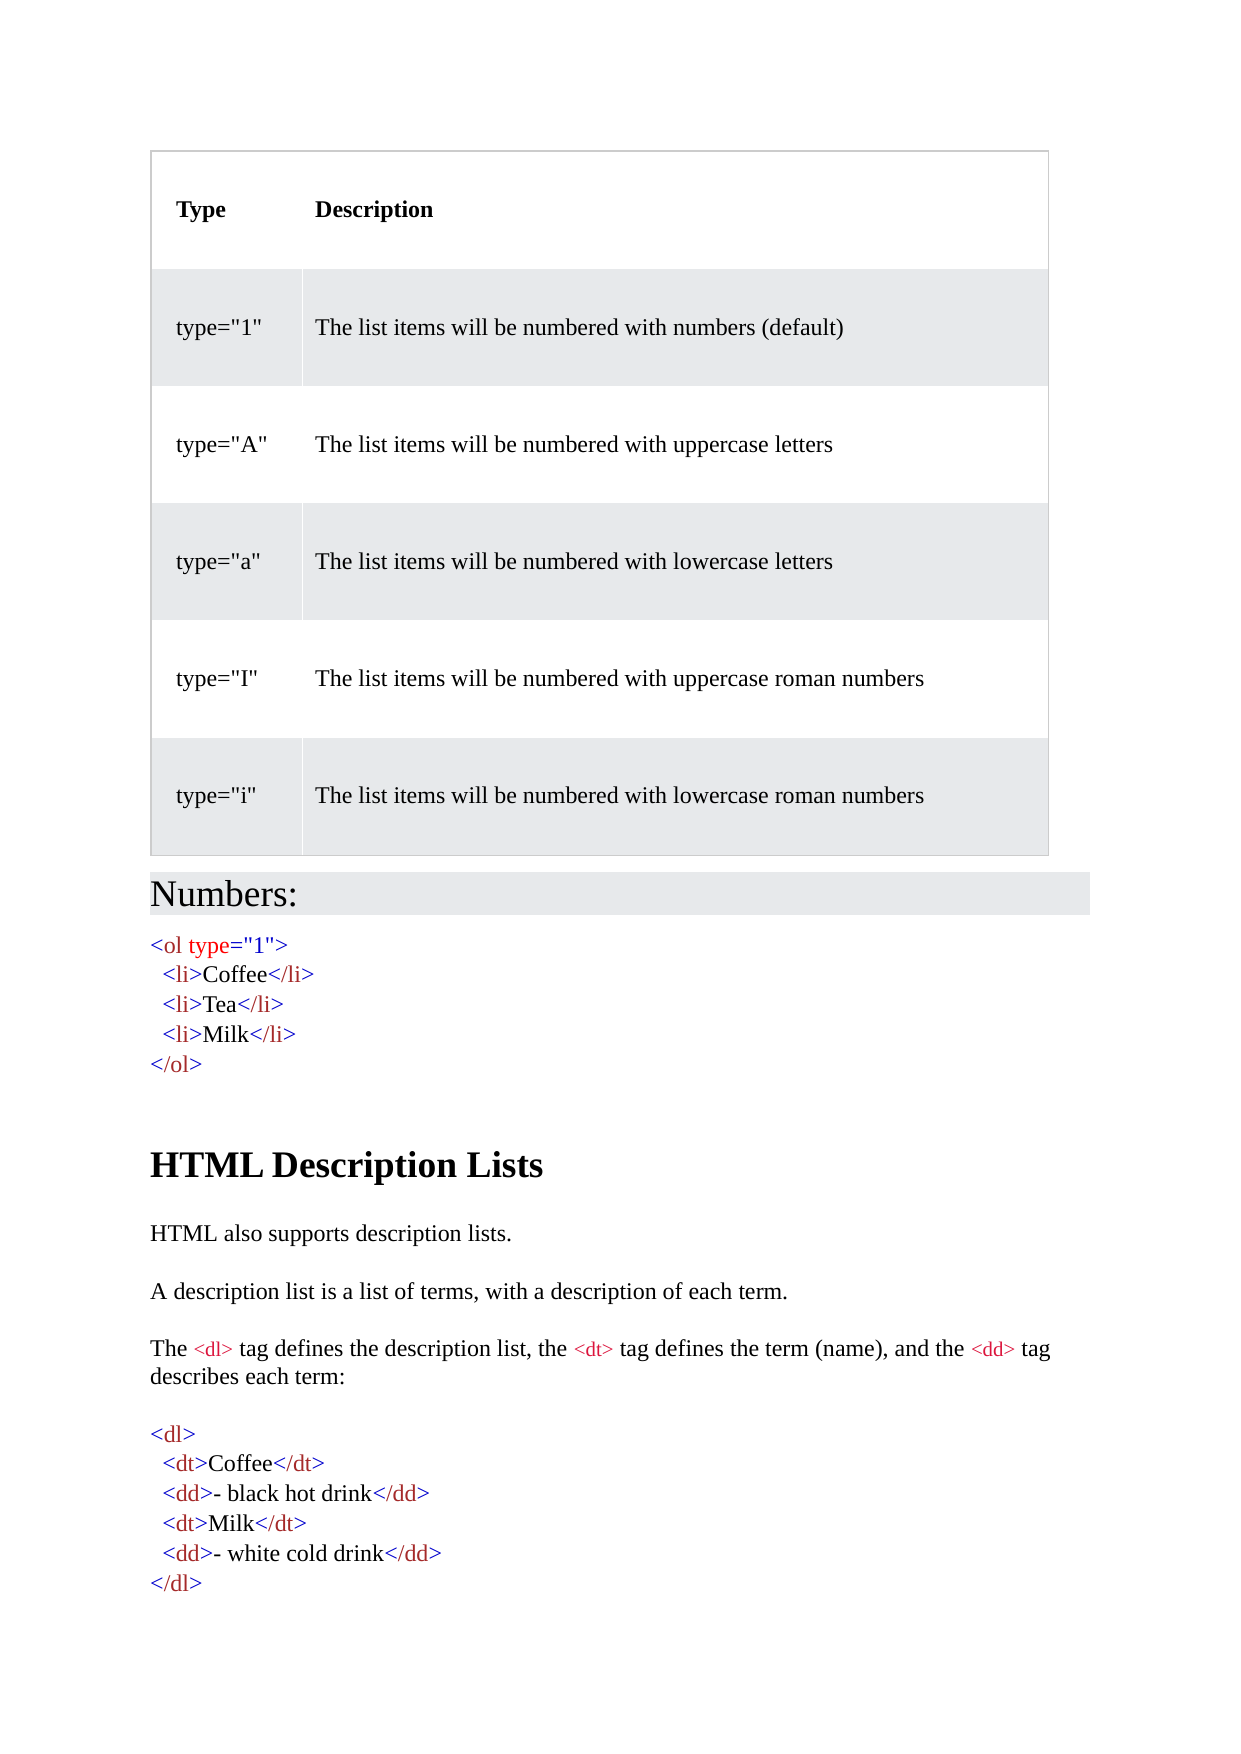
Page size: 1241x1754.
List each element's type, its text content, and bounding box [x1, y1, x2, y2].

table_cell The list items will be numbered with uppercase roman numbers [303, 620, 1048, 737]
subtitle Numbers: [150, 872, 1090, 915]
table_cell type="a" [152, 503, 302, 620]
text The <dl> tag defines the description list, the <dt> tag defines the term (name), and the <dd> tag describes each term: [150, 1334, 1090, 1390]
table_cell type="i" [152, 738, 302, 855]
table_cell The list items will be numbered with lowercase roman numbers [303, 738, 1048, 855]
table_cell The list items will be numbered with lowercase letters [303, 503, 1048, 620]
text A description list is a list of terms, with a description of each term. [150, 1277, 1090, 1304]
table_cell The list items will be numbered with uppercase letters [303, 386, 1048, 503]
table_cell type="I" [152, 620, 302, 737]
table_cell type="A" [152, 386, 302, 503]
text <dl> <dt>Coffee</dt> <dd>- black hot drink</dd> <dt>Milk</dt> <dd>- white cold drink</dd> </dl> [150, 1420, 1090, 1596]
subtitle HTML Description Lists [150, 1143, 1090, 1186]
text HTML also supports description lists. [150, 1219, 1090, 1247]
table_header Type [152, 152, 302, 269]
table_header Description [303, 152, 1048, 269]
text <ol type="1"> <li>Coffee</li> <li>Tea</li> <li>Milk</li> </ol> [150, 931, 1090, 1077]
table_cell type="1" [152, 269, 302, 386]
table_cell The list items will be numbered with numbers (default) [303, 269, 1048, 386]
